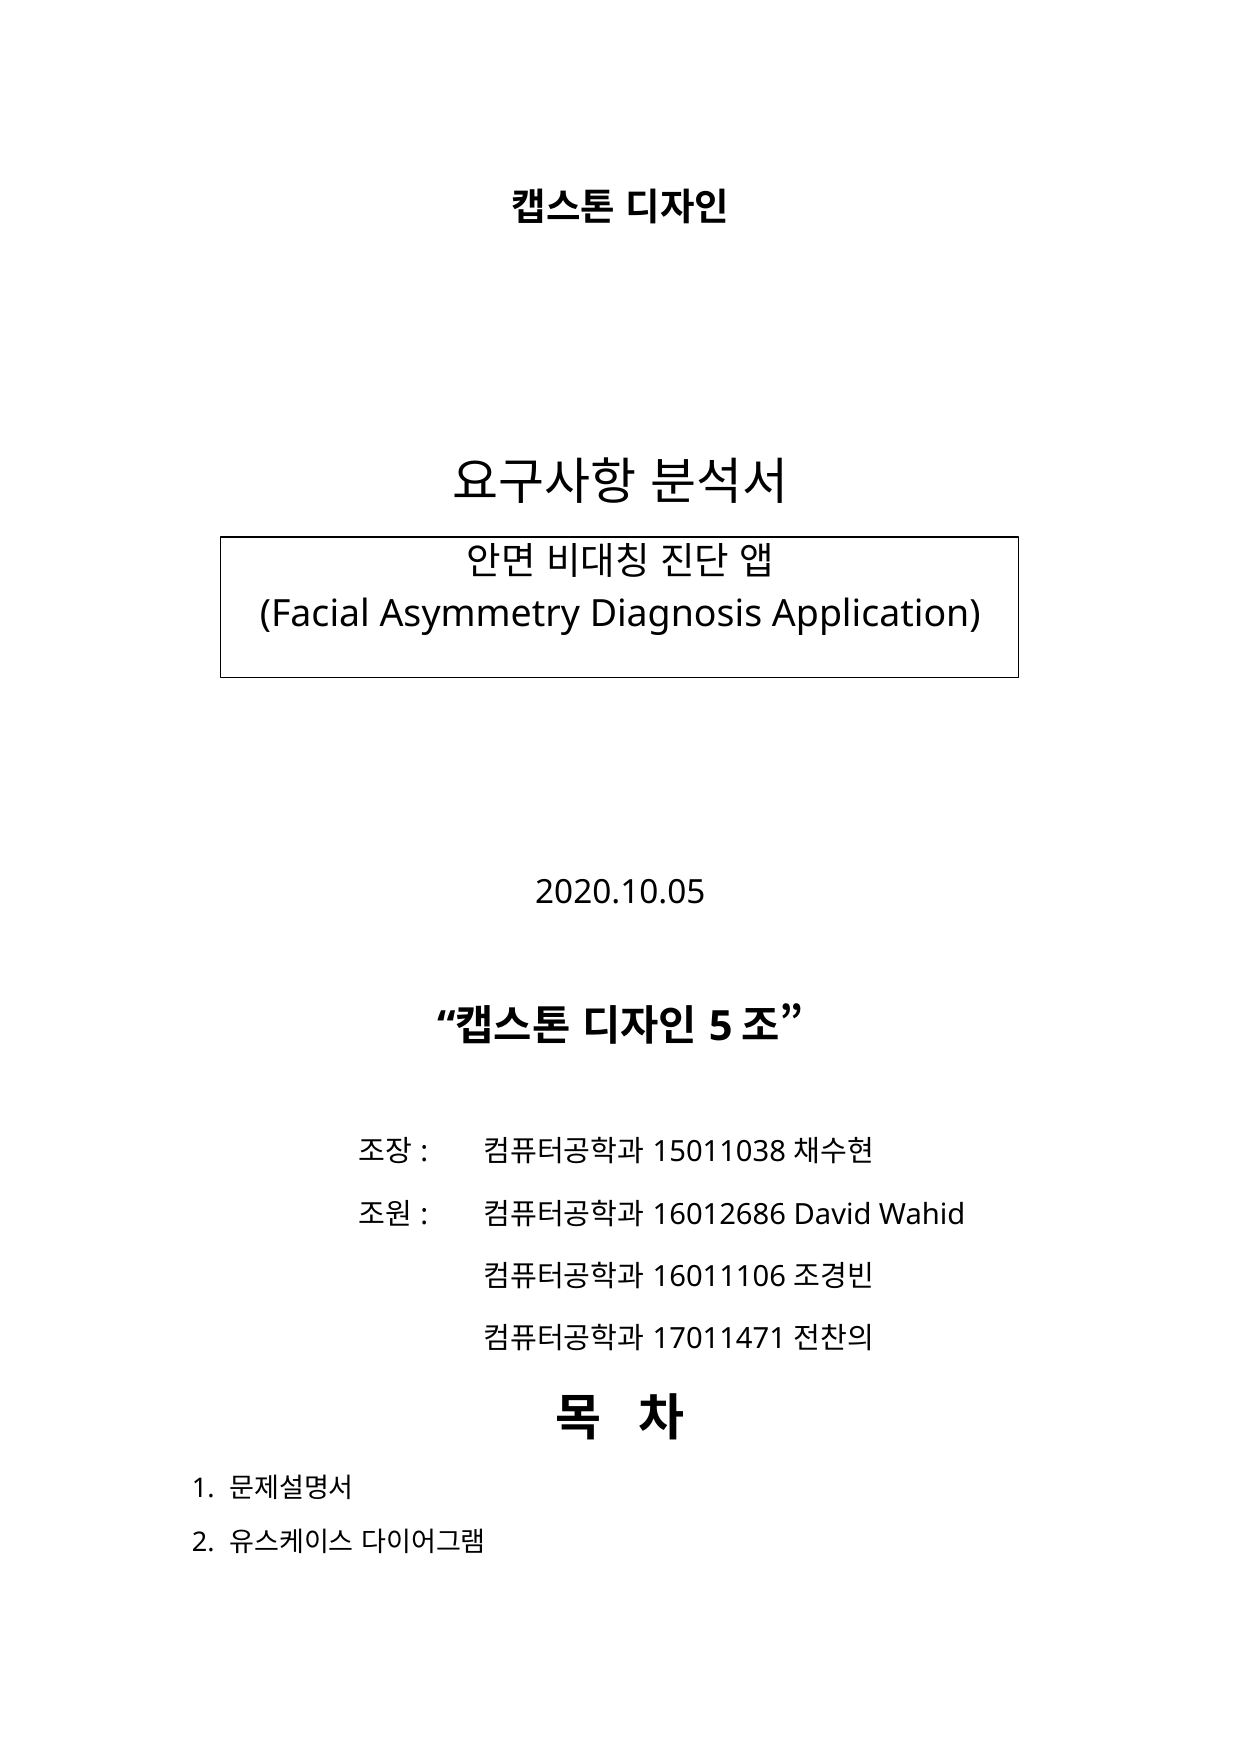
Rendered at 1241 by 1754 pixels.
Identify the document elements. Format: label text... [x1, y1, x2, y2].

text 조장 : 컴퓨터공학과 15011038 채수현 [358, 1128, 1090, 1170]
text 조원 : 컴퓨터공학과 16012686 David Wahid [358, 1190, 1090, 1233]
text 목 차 [150, 1377, 1090, 1450]
list 유스케이스 다이어그램 [192, 1520, 1090, 1560]
text 캡스톤 디자인 [150, 177, 1090, 231]
list 문제설명서 [192, 1472, 1090, 1504]
text “캡스톤 디자인 5조” [150, 992, 1090, 1053]
text 2020.10.05 [150, 867, 1090, 913]
text 컴퓨터공학과 17011471 전찬의 [400, 1315, 1090, 1357]
text 컴퓨터공학과 16011106 조경빈 [400, 1253, 1090, 1295]
text 요구사항 분석서 [150, 442, 1090, 514]
